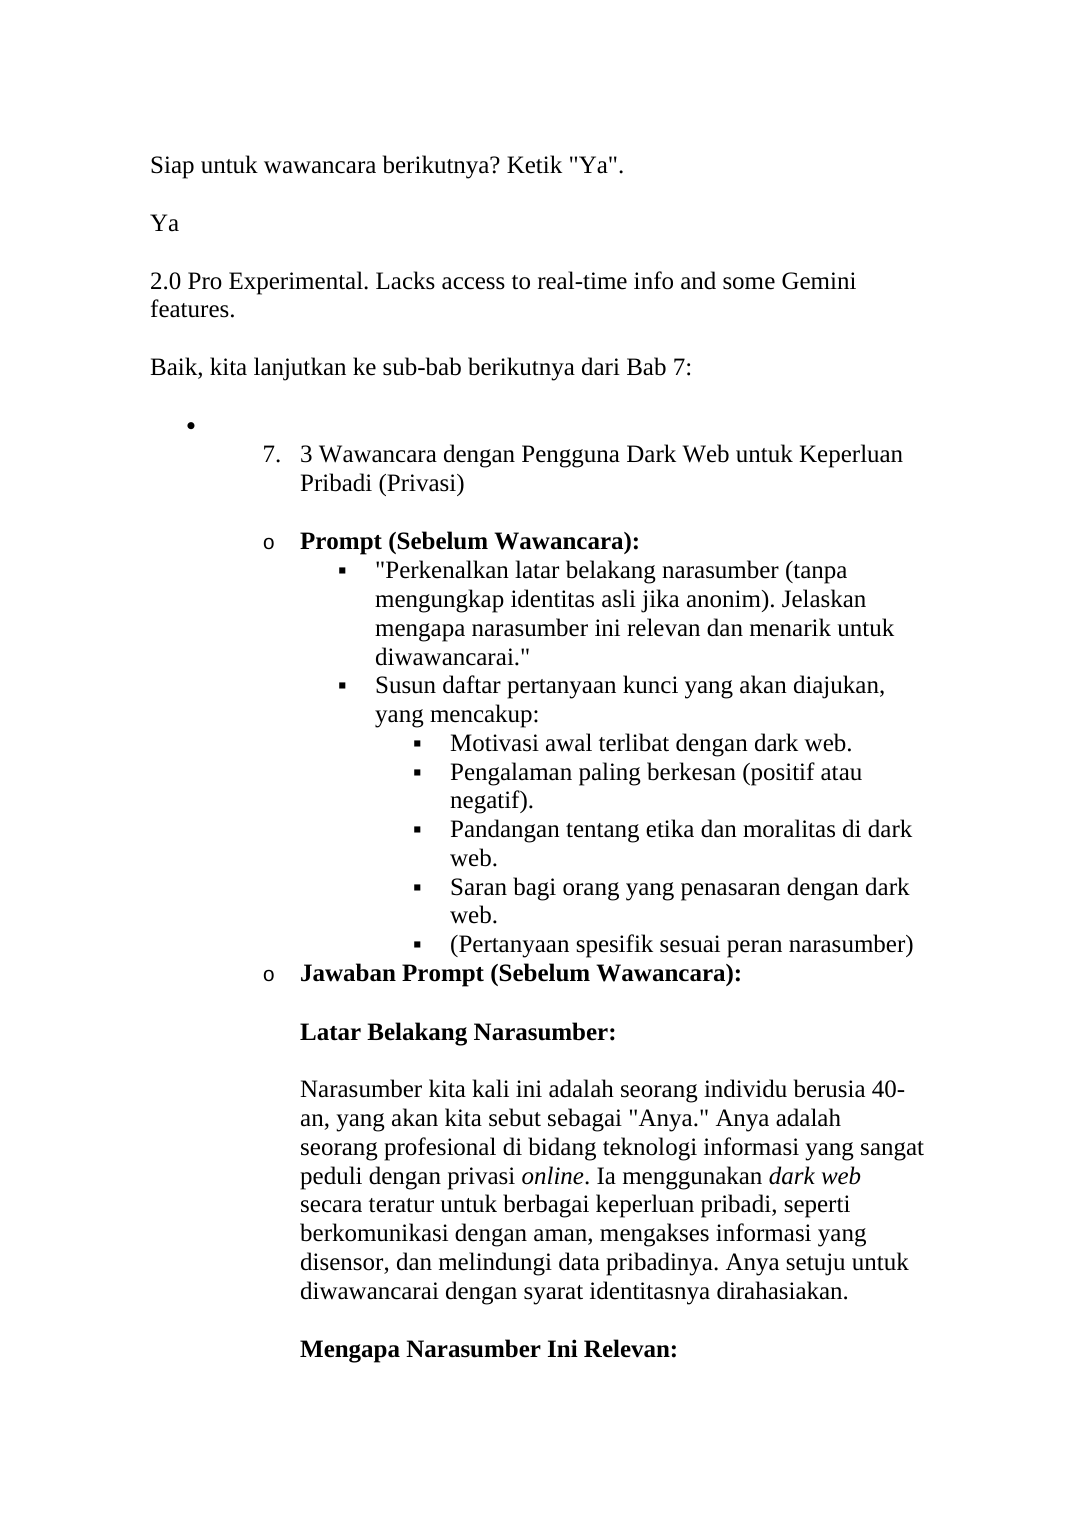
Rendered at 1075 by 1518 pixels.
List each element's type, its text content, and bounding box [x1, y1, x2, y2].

text Latar Belakang Narasumber: [300, 1017, 925, 1045]
list Jawaban Prompt (Sebelum Wawancara): [262, 958, 925, 987]
list (Pertanyaan spesifik sesuai peran narasumber) [412, 929, 925, 958]
text 2.0 Pro Experimental. Lacks access to real-time info and some Gemini features. [150, 266, 925, 323]
list Susun daftar pertanyaan kunci yang akan diajukan, yang mencakup: [337, 670, 925, 728]
list Pengalaman paling berkesan (positif atau negatif). [412, 757, 925, 814]
list Motivasi awal terlibat dengan dark web. [412, 728, 925, 757]
text Ya [150, 208, 925, 237]
text Mengapa Narasumber Ini Relevan: [300, 1334, 925, 1362]
list Pandangan tentang etika dan moralitas di dark web. [412, 814, 925, 872]
text Baik, kita lanjutkan ke sub-bab berikutnya dari Bab 7: [150, 352, 925, 381]
list "Perkenalkan latar belakang narasumber (tanpa mengungkap identitas asli jika anonim). Jelaskan mengapa narasumber ini relevan dan menarik untuk diwawancarai." [337, 555, 925, 670]
text Narasumber kita kali ini adalah seorang individu berusia 40-an, yang akan kita sebut sebagai "Anya." Anya adalah seorang profesional di bidang teknologi informasi yang sangat peduli dengan privasi online. Ia menggunakan dark web secara teratur untuk berbagai keperluan pribadi, seperti berkomunikasi dengan aman, mengakses informasi yang disensor, dan melindungi data pribadinya. Anya setuju untuk diwawancarai dengan syarat identitasnya dirahasiakan. [300, 1074, 925, 1304]
text Siap untuk wawancara berikutnya? Ketik "Ya". [150, 150, 925, 179]
list 3 Wawancara dengan Pengguna Dark Web untuk Keperluan Pribadi (Privasi) [262, 439, 925, 497]
list Prompt (Sebelum Wawancara): [262, 526, 925, 555]
list Saran bagi orang yang penasaran dengan dark web. [412, 872, 925, 929]
